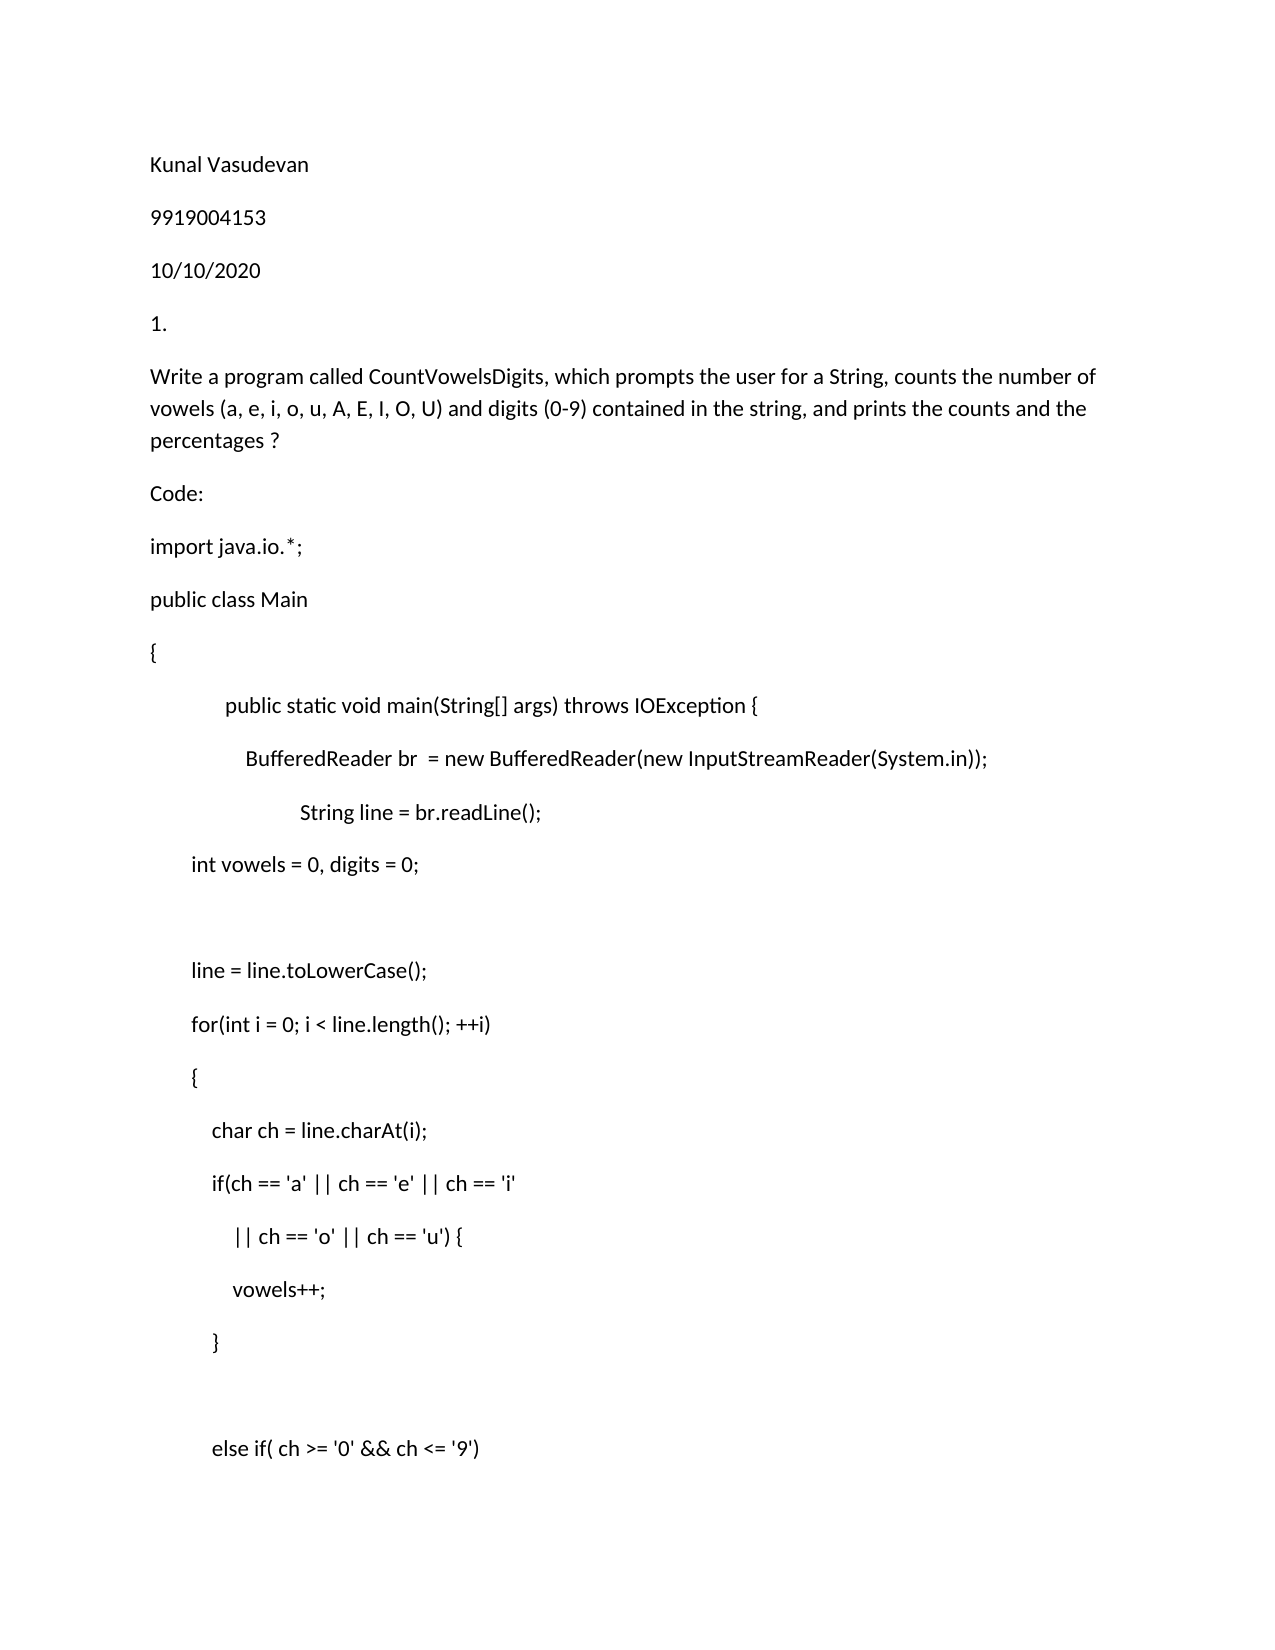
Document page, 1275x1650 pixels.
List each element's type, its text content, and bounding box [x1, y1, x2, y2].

text Code: [150, 479, 1125, 507]
text char ch = line.charAt(i); [150, 1116, 1125, 1144]
text public static void main(String[] args) throws IOException { [150, 692, 1125, 719]
text Write a program called CountVowelsDigits, which prompts the user for a String, counts the number of vowels (a, e, i, o, u, A, E, I, O, U) and digits (0-9) contained in the string, and prints the counts and the percentages ? [150, 362, 1125, 454]
text || ch == 'o' || ch == 'u') { [150, 1222, 1125, 1250]
text Kunal Vasudevan [150, 150, 1125, 178]
text for(int i = 0; i < line.length(); ++i) [150, 1010, 1125, 1038]
text else if( ch >= '0' && ch <= '9') [150, 1434, 1125, 1462]
text } [150, 1328, 1125, 1356]
text String line = br.readLine(); [150, 798, 1125, 826]
text 1. [150, 309, 1125, 337]
text { [150, 1063, 1125, 1091]
text 10/10/2020 [150, 256, 1125, 284]
text BufferedReader br = new BufferedReader(new InputStreamReader(System.in)); [150, 744, 1125, 773]
text vowels++; [150, 1275, 1125, 1303]
text if(ch == 'a' || ch == 'e' || ch == 'i' [150, 1169, 1125, 1197]
text public class Main [150, 586, 1125, 613]
text int vowels = 0, digits = 0; [150, 851, 1125, 879]
text line = line.toLowerCase(); [150, 957, 1125, 985]
text 9919004153 [150, 203, 1125, 231]
text import java.io.*; [150, 532, 1125, 561]
text { [150, 638, 1125, 667]
